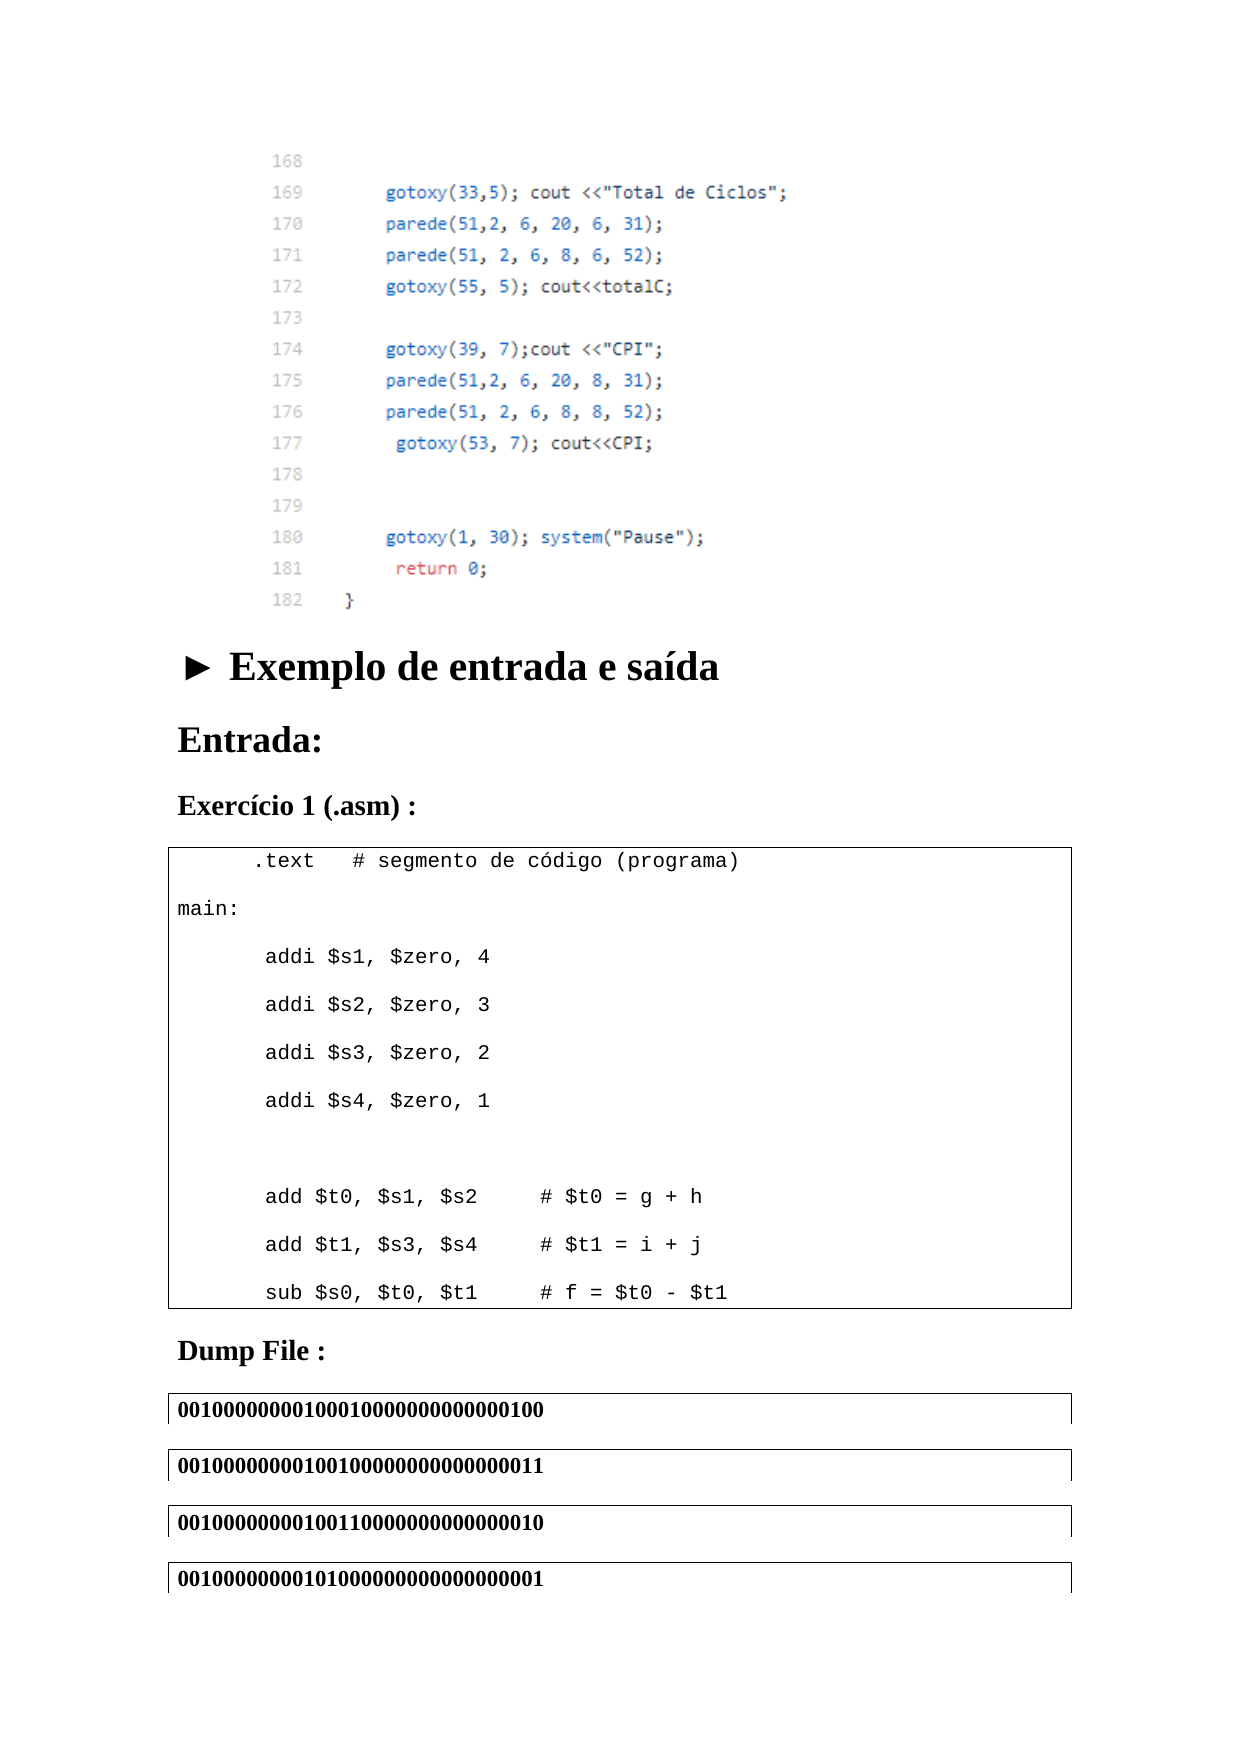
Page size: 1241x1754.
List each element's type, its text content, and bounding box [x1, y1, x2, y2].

text 00100000000100100000000000000011 [169, 1450, 1071, 1481]
text addi $s3, $zero, 2 [169, 1039, 1071, 1066]
text ► Exemplo de entrada e saída [177, 641, 1063, 689]
text addi $s4, $zero, 1 [169, 1087, 1071, 1114]
text add $t0, $s1, $s2 # $t0 = g + h [169, 1183, 1071, 1210]
picture [252, 147, 859, 617]
text Dump File : [177, 1333, 1063, 1367]
text .text # segmento de código (programa) [169, 848, 1071, 874]
text main: [169, 895, 1071, 922]
text addi $s1, $zero, 4 [169, 943, 1071, 970]
text addi $s2, $zero, 3 [169, 991, 1071, 1018]
text add $t1, $s3, $s4 # $t1 = i + j [169, 1231, 1071, 1258]
text sub $s0, $t0, $t1 # f = $t0 - $t1 [169, 1279, 1071, 1308]
text 00100000000100010000000000000100 [169, 1394, 1071, 1424]
text Exercício 1 (.asm) : [177, 788, 1063, 821]
text 00100000000101000000000000000001 [169, 1563, 1071, 1593]
text Entrada: [177, 717, 1063, 760]
text 00100000000100110000000000000010 [169, 1506, 1071, 1537]
